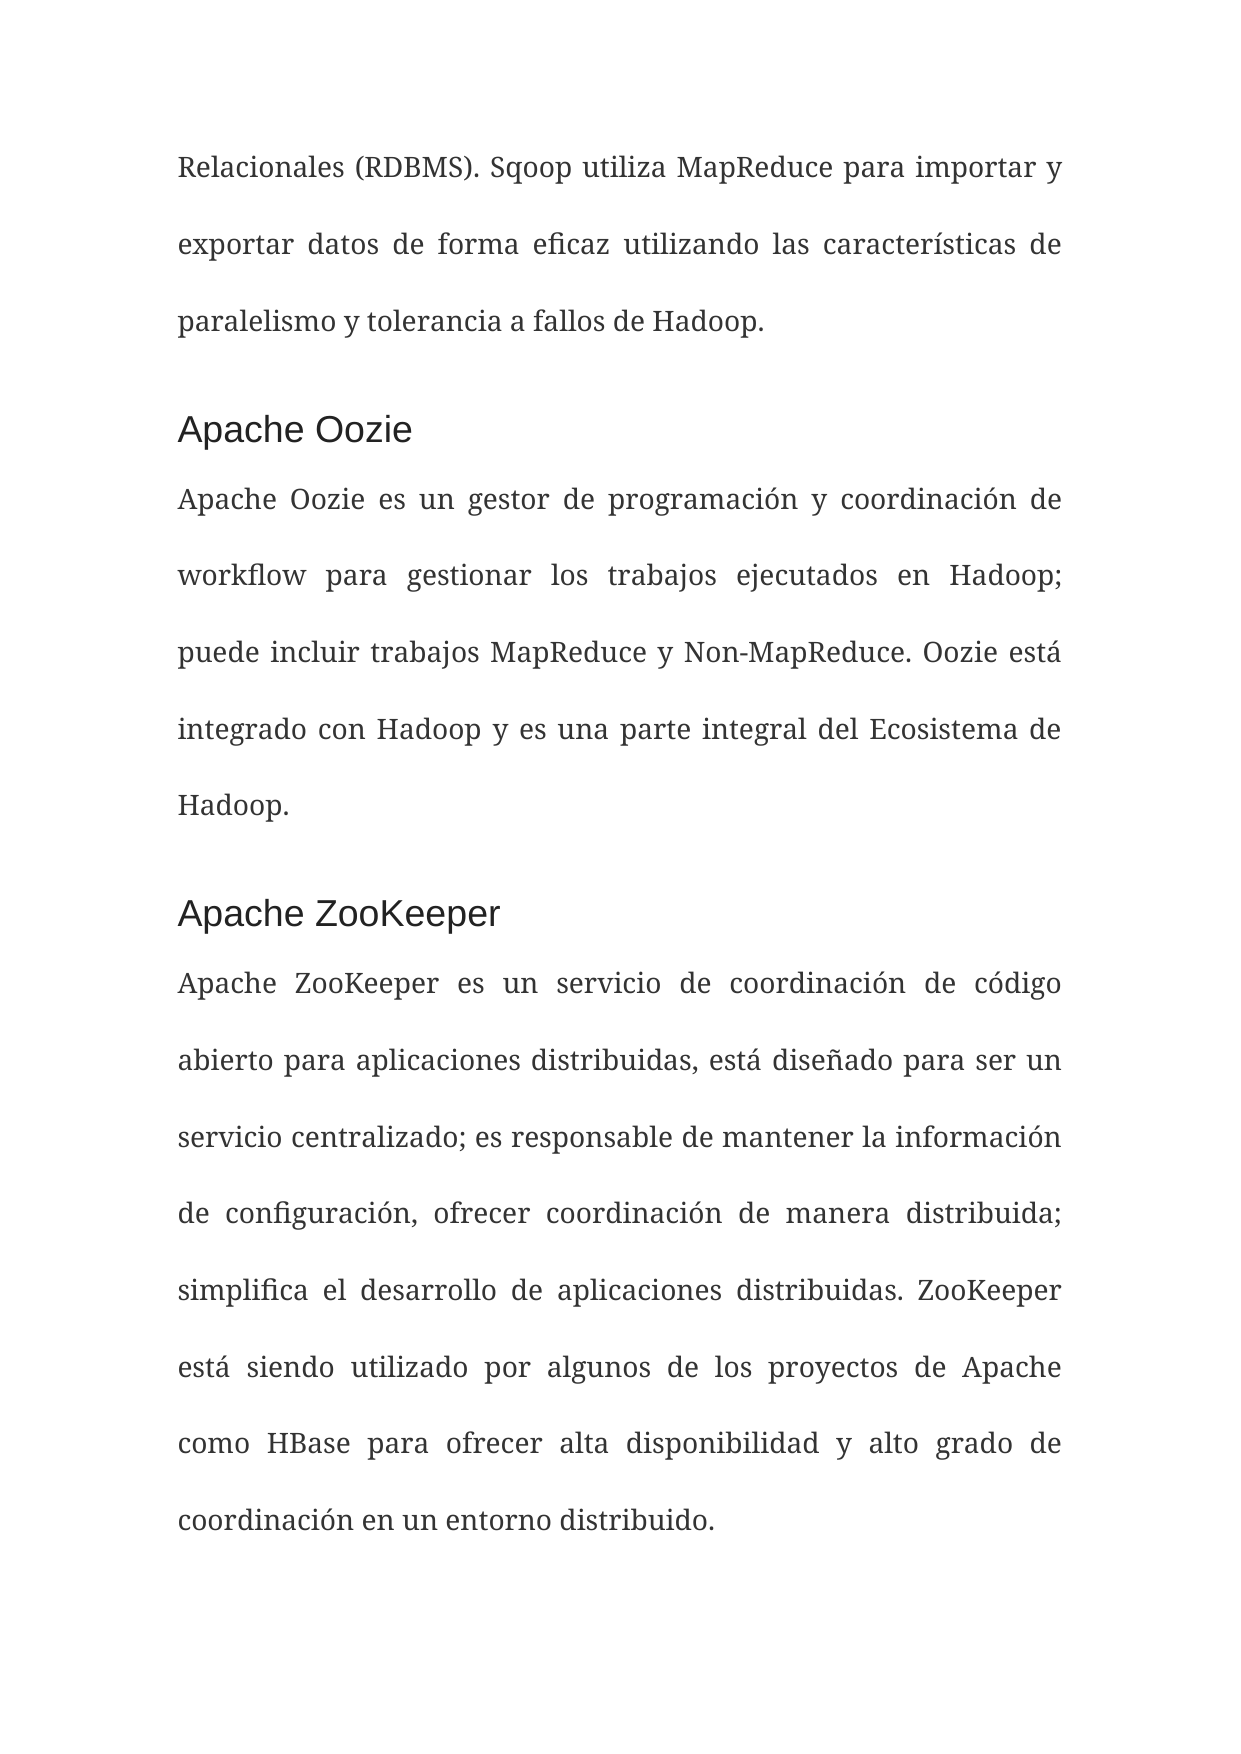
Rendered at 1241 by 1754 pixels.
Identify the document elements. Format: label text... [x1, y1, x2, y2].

text Apache ZooKeeper es un servicio de coordinación de código abierto para aplicaciones distribuidas, está diseñado para ser un servicio centralizado; es responsable de mantener la información de configuración, ofrecer coordinación de manera distribuida; simplifica el desarrollo de aplicaciones distribuidas. ZooKeeper está siendo utilizado por algunos de los proyectos de Apache como HBase para ofrecer alta disponibilidad y alto grado de coordinación en un entorno distribuido. [177, 964, 1063, 1539]
text Apache ZooKeeper [177, 892, 1063, 935]
text Apache Oozie [177, 407, 1063, 450]
text Apache Oozie es un gestor de programación y coordinación de workflow para gestionar los trabajos ejecutados en Hadoop; puede incluir trabajos MapReduce y Non-MapReduce. Oozie está integrado con Hadoop y es una parte integral del Ecosistema de Hadoop. [177, 479, 1063, 824]
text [177, 148, 1063, 339]
